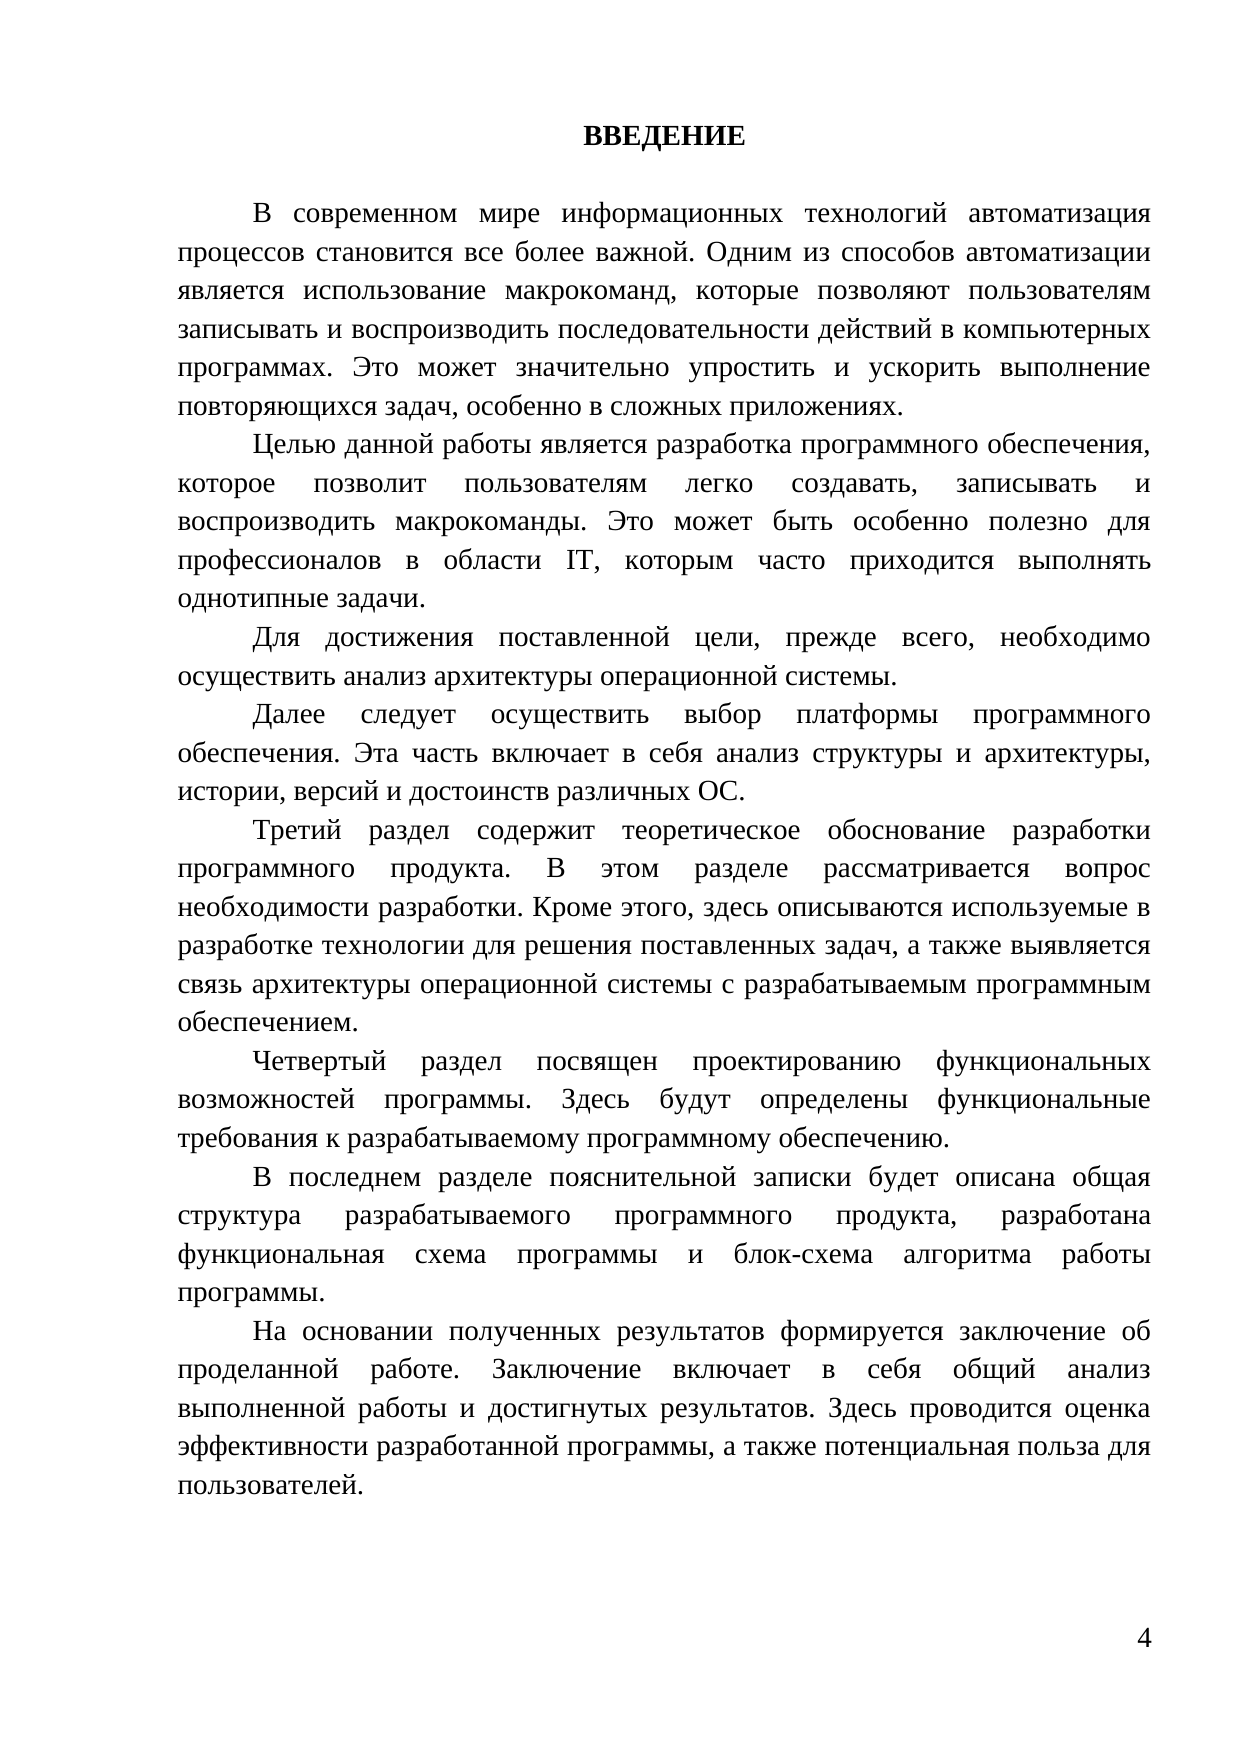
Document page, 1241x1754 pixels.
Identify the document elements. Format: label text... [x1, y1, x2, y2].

text В современном мире информационных технологий автоматизация процессов становится все более важной. Одним из способов автоматизации является использование макрокоманд, которые позволяют пользователям записывать и воспроизводить последовательности действий в компьютерных программах. Это может значительно упростить и ускорить выполнение повторяющихся задач, особенно в сложных приложениях. [177, 195, 1152, 421]
text На основании полученных результатов формируется заключение об проделанной работе. Заключение включает в себя общий анализ выполненной работы и достигнутых результатов. Здесь проводится оценка эффективности разработанной программы, а также потенциальная польза для пользователей. [177, 1313, 1152, 1501]
text Далее следует осуществить выбор платформы программного обеспечения. Эта часть включает в себя анализ структуры и архитектуры, истории, версий и достоинств различных ОС. [177, 696, 1152, 807]
text Четвертый раздел посвящен проектированию функциональных возможностей программы. Здесь будут определены функциональные требования к разрабатываемому программному обеспечению. [177, 1043, 1152, 1154]
text Третий раздел содержит теоретическое обоснование разработки программного продукта. В этом разделе рассматривается вопрос необходимости разработки. Кроме этого, здесь описываются используемые в разработке технологии для решения поставленных задач, а также выявляется связь архитектуры операционной системы с разрабатываемым программным обеспечением. [177, 812, 1152, 1038]
text Целью данной работы является разработка программного обеспечения, которое позволит пользователям легко создавать, записывать и воспроизводить макрокоманды. Это может быть особенно полезно для профессионалов в области IT, которым часто приходится выполнять однотипные задачи. [177, 426, 1152, 614]
text Для достижения поставленной цели, прежде всего, необходимо осуществить анализ архитектуры операционной системы. [177, 619, 1152, 691]
text ВВЕДЕНИЕ [177, 118, 1152, 152]
text В последнем разделе пояснительной записки будет описана общая структура разрабатываемого программного продукта, разработана функциональная схема программы и блок-схема алгоритма работы программы. [177, 1159, 1152, 1308]
